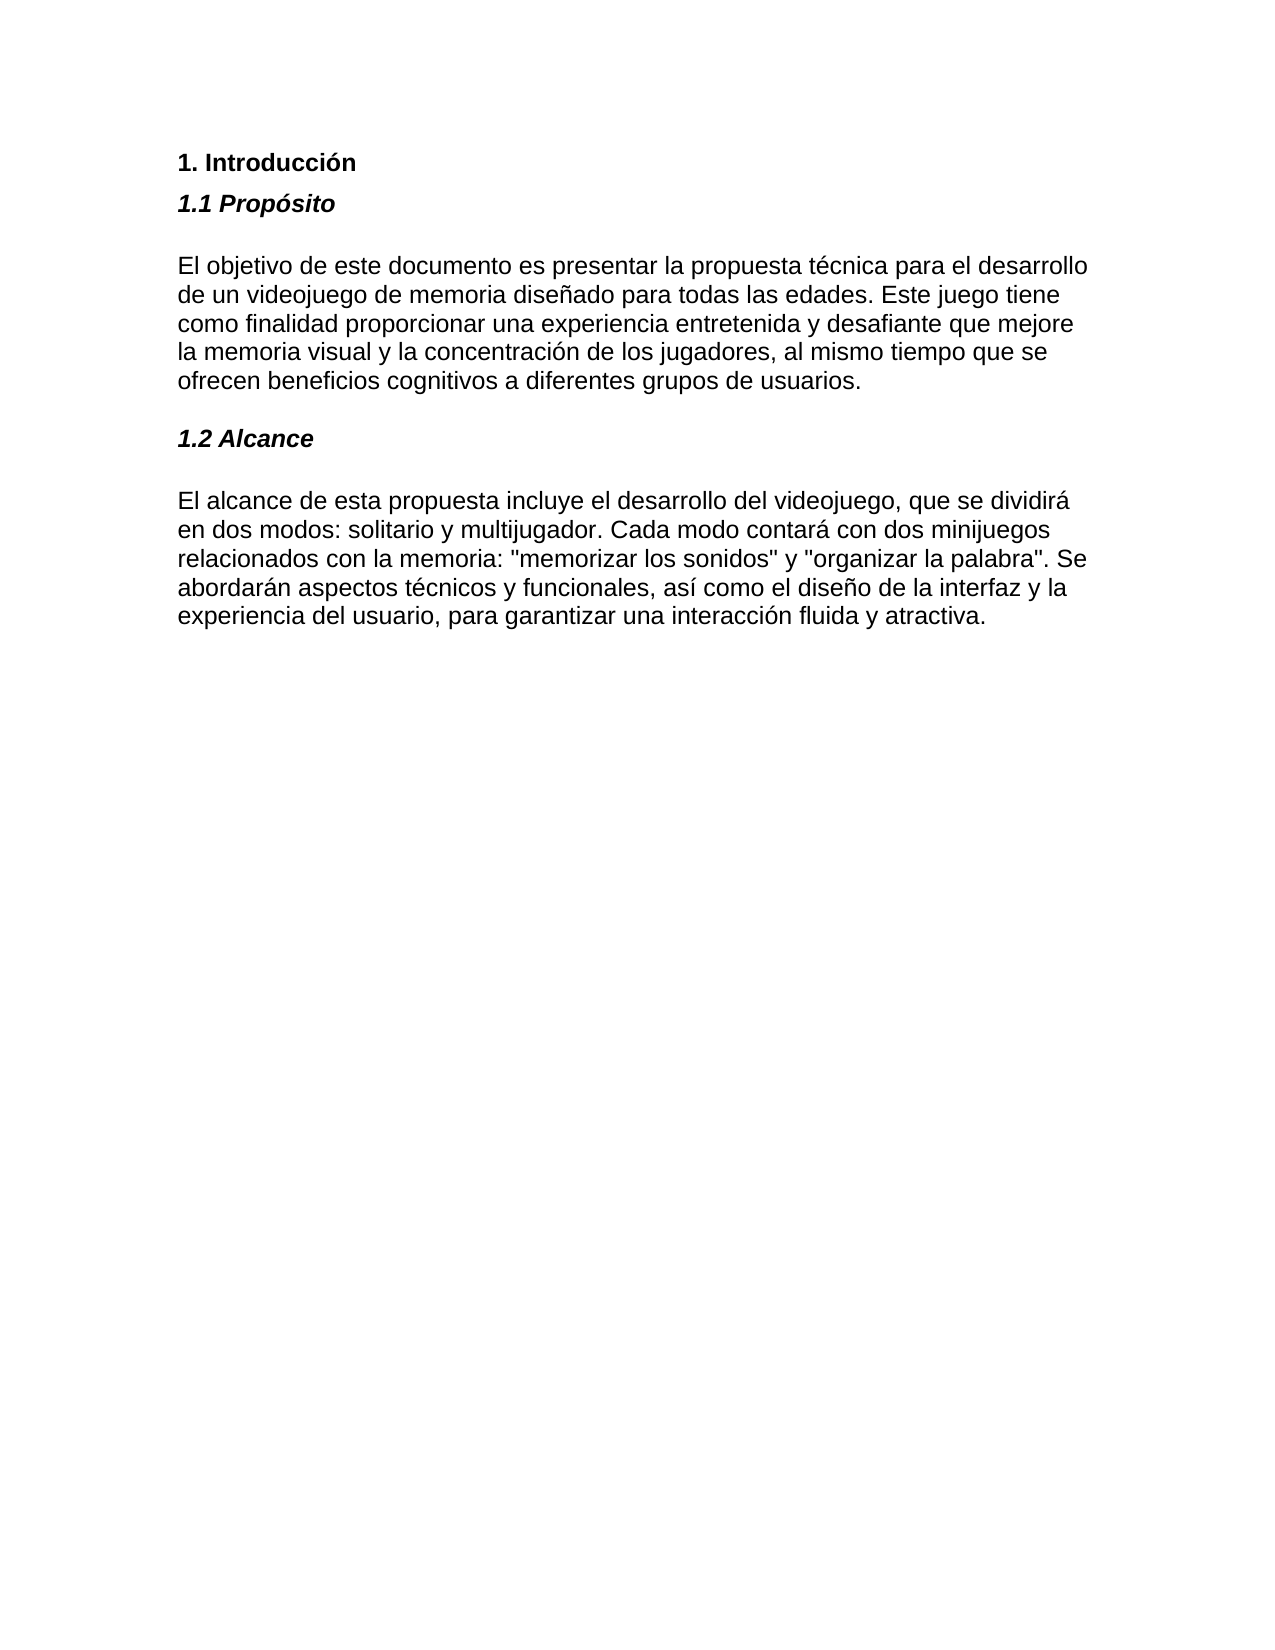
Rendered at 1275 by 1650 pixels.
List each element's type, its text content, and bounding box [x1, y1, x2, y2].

text El alcance de esta propuesta incluye el desarrollo del videojuego, que se dividirá en dos modos: solitario y multijugador. Cada modo contará con dos minijuegos relacionados con la memoria: "memorizar los sonidos" y "organizar la palabra". Se abordarán aspectos técnicos y funcionales, así como el diseño de la interfaz y la experiencia del usuario, para garantizar una interacción fluida y atractiva. [177, 486, 1098, 630]
subtitle 1.2 Alcance [177, 424, 1098, 453]
subtitle 1. Introducción [177, 148, 1098, 176]
subtitle 1.1 Propósito [177, 189, 1098, 218]
text El objetivo de este documento es presentar la propuesta técnica para el desarrollo de un videojuego de memoria diseñado para todas las edades. Este juego tiene como finalidad proporcionar una experiencia entretenida y desafiante que mejore la memoria visual y la concentración de los jugadores, al mismo tiempo que se ofrecen beneficios cognitivos a diferentes grupos de usuarios. [177, 251, 1098, 395]
